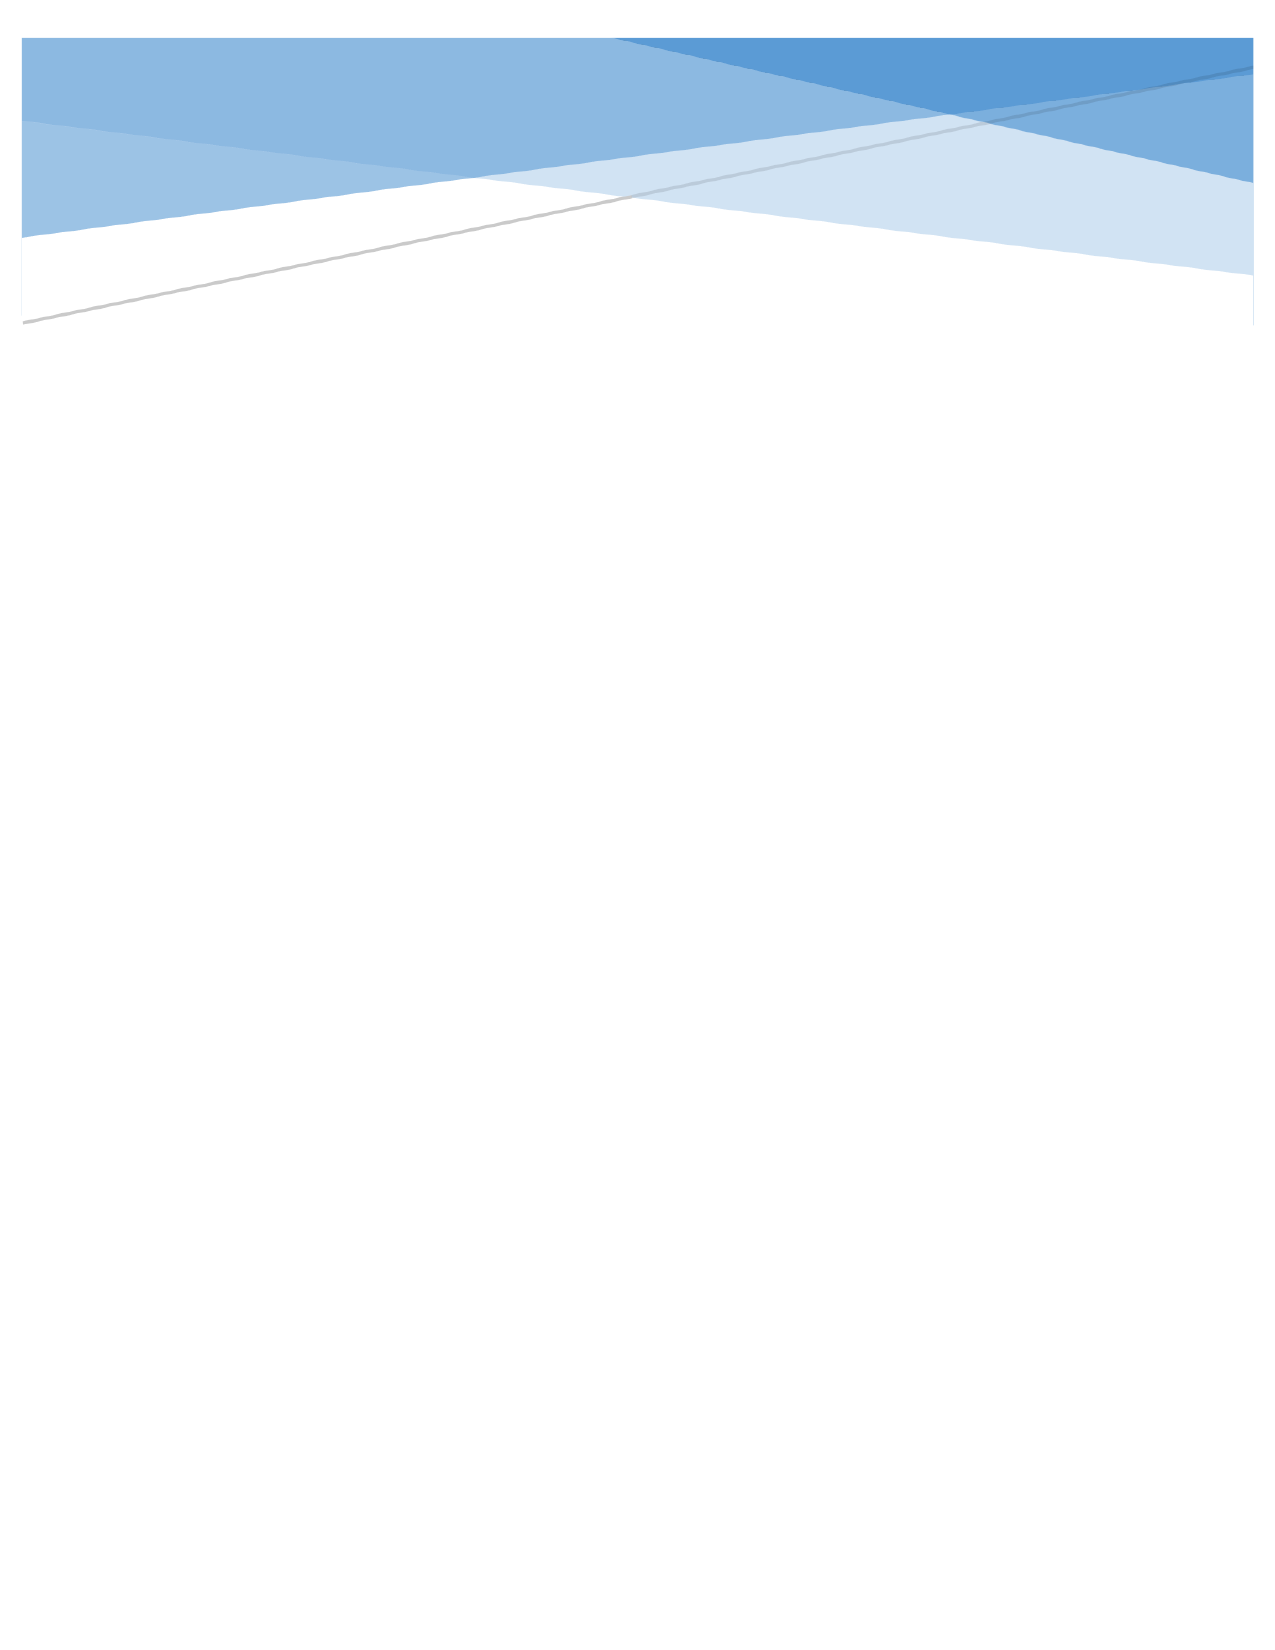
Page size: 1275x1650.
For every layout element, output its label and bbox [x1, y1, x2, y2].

picture [21, 37, 1254, 348]
